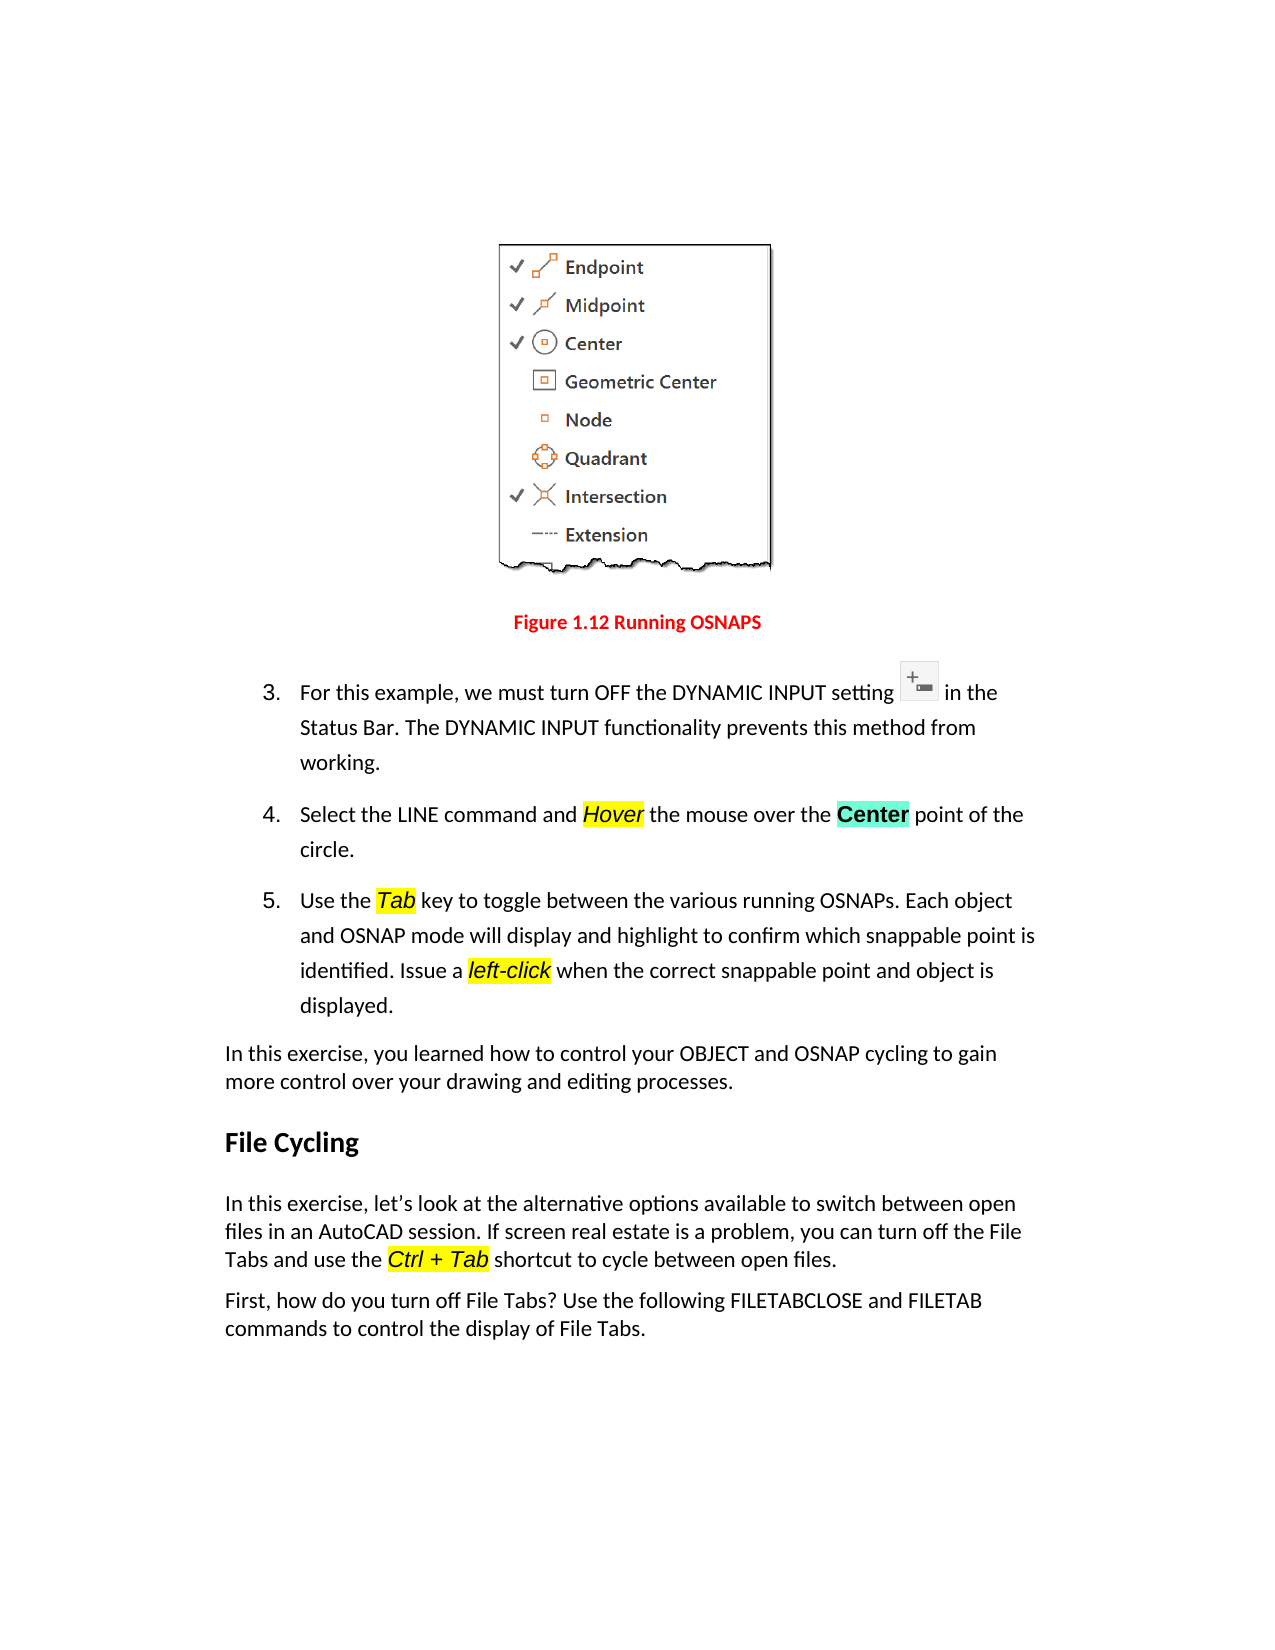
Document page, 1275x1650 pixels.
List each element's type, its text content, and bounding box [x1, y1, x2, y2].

text In this exercise, you learned how to control your OBJECT and OSNAP cycling to gain more control over your drawing and editing processes. [225, 1039, 1050, 1095]
picture [498, 244, 777, 583]
subtitle File Cycling [225, 1124, 1050, 1160]
text Select the LINE command and Hover the mouse over the Center point of the circle. [262, 800, 1050, 863]
picture [900, 661, 939, 701]
text For this example, we must turn OFF the DYNAMIC INPUT setting in the Status Bar. The DYNAMIC INPUT functionality prevents this method from working. [262, 662, 1050, 776]
text Figure 1.12 Running OSNAPS [225, 609, 1050, 635]
text Use the Tab key to toggle between the various running OSNAPs. Each object and OSNAP mode will display and highlight to confirm which snappable point is identified. Issue a left-click when the correct snappable point and object is displayed. [262, 887, 1050, 1020]
text In this exercise, let’s look at the alternative options available to switch between open files in an AutoCAD session. If screen real estate is a problem, you can turn off the File Tabs and use the Ctrl + Tab shortcut to cycle between open files. [225, 1189, 1050, 1273]
text First, how do you turn off File Tabs? Use the following FILETABCLOSE and FILETAB commands to control the display of File Tabs. [225, 1286, 1050, 1342]
